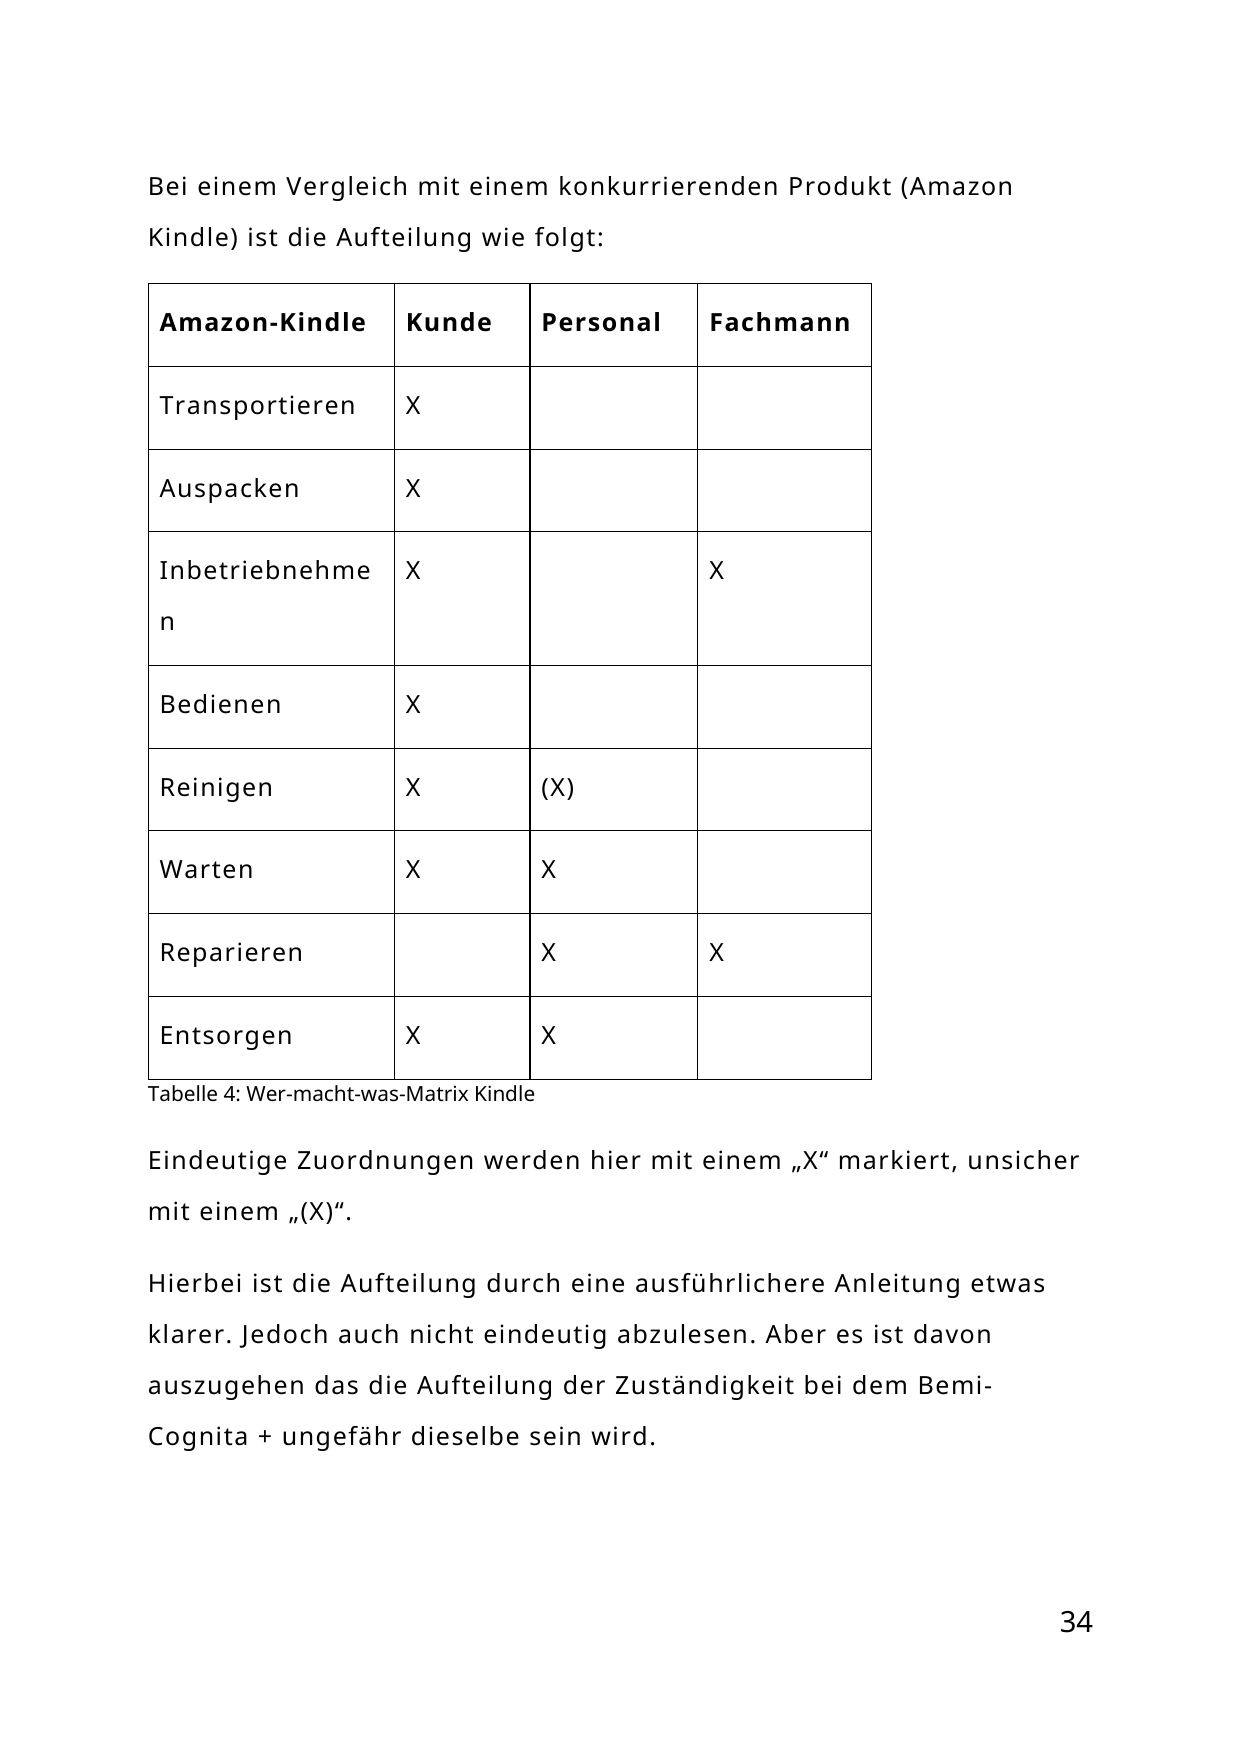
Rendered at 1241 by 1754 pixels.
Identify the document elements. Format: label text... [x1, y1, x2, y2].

table_cell [531, 666, 697, 748]
table_cell X [531, 997, 697, 1078]
table_cell [531, 450, 697, 531]
table_cell Transportieren [149, 367, 394, 448]
table_header Amazon-Kindle [149, 284, 394, 366]
table_cell [531, 367, 697, 448]
text Eindeutige Zuordnungen werden hier mit einem „X“ markiert, unsicher mit einem „(X)“. [148, 1143, 1093, 1228]
table_cell Reparieren [149, 914, 394, 996]
table_cell Reinigen [149, 749, 394, 830]
table_cell X [698, 914, 871, 996]
table_cell X [395, 532, 529, 665]
text Bei einem Vergleich mit einem konkurrierenden Produkt (Amazon Kindle) ist die Aufteilung wie folgt: [148, 168, 1093, 253]
table_cell Bedienen [149, 666, 394, 748]
table_cell X [395, 831, 529, 913]
text Hierbei ist die Aufteilung durch eine ausführlichere Anleitung etwas klarer. Jedoch auch nicht eindeutig abzulesen. Aber es ist davon auszugehen das die Aufteilung der Zuständigkeit bei dem Bemi-Cognita + ungefähr dieselbe sein wird. [148, 1266, 1093, 1453]
table_cell X [395, 997, 529, 1078]
table_cell [698, 749, 871, 830]
table_cell [698, 367, 871, 448]
table_cell [698, 831, 871, 913]
table_cell X [395, 450, 529, 531]
table_cell X [531, 831, 697, 913]
table_cell X [395, 367, 529, 448]
table_cell [698, 997, 871, 1078]
table_cell [395, 914, 529, 996]
table_cell [698, 450, 871, 531]
table_cell Entsorgen [149, 997, 394, 1078]
table_header Fachmann [698, 284, 871, 366]
table_cell X [395, 666, 529, 748]
table_cell Auspacken [149, 450, 394, 531]
table_cell Warten [149, 831, 394, 913]
table_cell [531, 532, 697, 665]
table_cell X [531, 914, 697, 996]
table_cell (X) [531, 749, 697, 830]
table_cell Inbetriebnehmen [149, 532, 394, 665]
table_cell X [698, 532, 871, 665]
table_header Kunde [395, 284, 529, 366]
table_cell X [395, 749, 529, 830]
table_header Personal [531, 284, 697, 366]
table_cell [698, 666, 871, 748]
